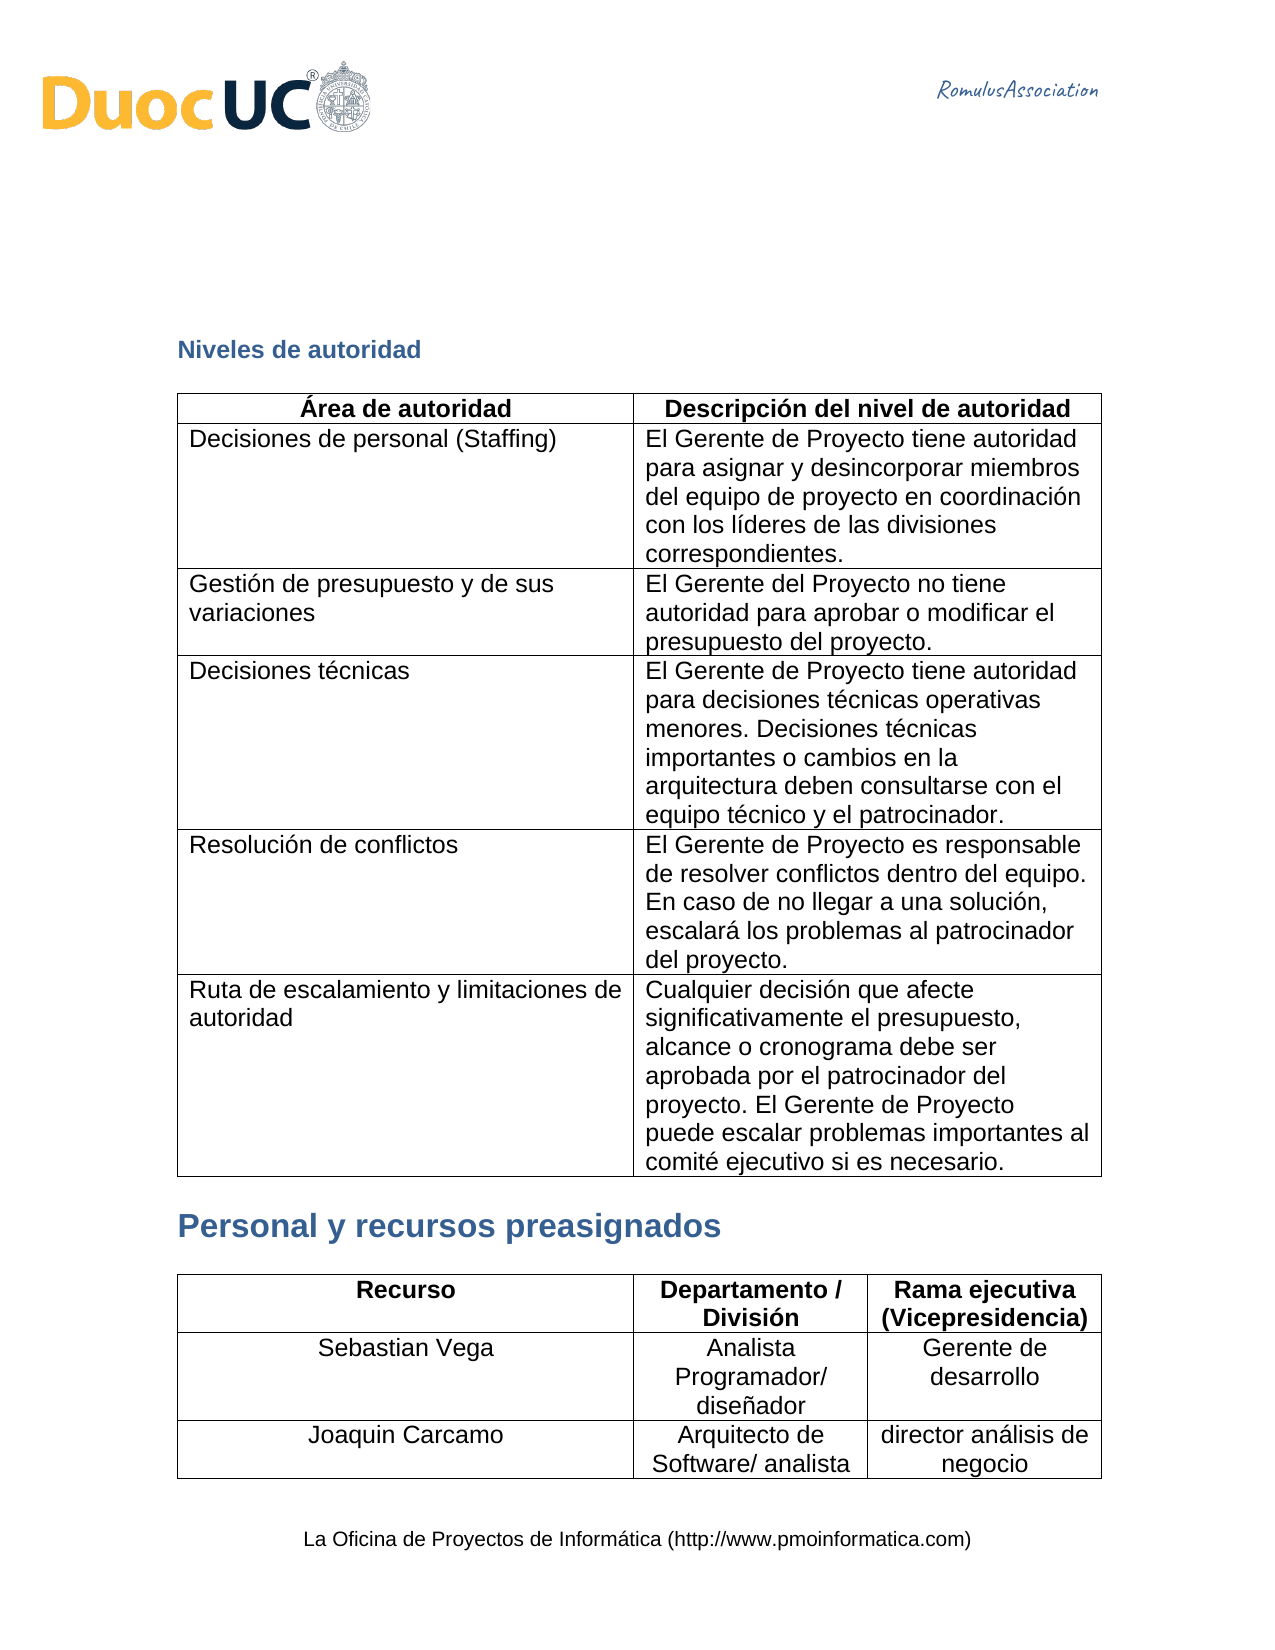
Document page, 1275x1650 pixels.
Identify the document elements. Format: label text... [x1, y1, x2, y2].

table_cell Gerente de desarrollo [868, 1333, 1101, 1419]
table_cell Decisiones técnicas [178, 656, 633, 829]
text Personal y recursos preasignados [177, 1206, 1098, 1244]
table_cell Cualquier decisión que afecte significativamente el presupuesto, alcance o cronograma debe ser aprobada por el patrocinador del proyecto. El Gerente de Proyecto puede escalar problemas importantes al comité ejecutivo si es necesario. [634, 975, 1101, 1176]
table_cell Sebastian Vega [178, 1333, 633, 1419]
table_cell El Gerente de Proyecto es responsable de resolver conflictos dentro del equipo. En caso de no llegar a una solución, escalará los problemas al patrocinador del proyecto. [634, 830, 1101, 973]
table_header Descripción del nivel de autoridad [634, 394, 1101, 423]
table_cell Joaquin Carcamo [178, 1421, 633, 1478]
text Niveles de autoridad [177, 335, 1098, 364]
table_cell Gestión de presupuesto y de sus variaciones [178, 569, 633, 655]
table_cell El Gerente de Proyecto tiene autoridad para decisiones técnicas operativas menores. Decisiones técnicas importantes o cambios en la arquitectura deben consultarse con el equipo técnico y el patrocinador. [634, 656, 1101, 829]
table_cell Ruta de escalamiento y limitaciones de autoridad [178, 975, 633, 1176]
table_cell El Gerente de Proyecto tiene autoridad para asignar y desincorporar miembros del equipo de proyecto en coordinación con los líderes de las divisiones correspondientes. [634, 424, 1101, 568]
table_header Rama ejecutiva (Vicepresidencia) [868, 1275, 1101, 1332]
table_header Área de autoridad [178, 394, 633, 423]
table_header Recurso [178, 1275, 633, 1332]
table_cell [634, 1421, 867, 1478]
table_cell Resolución de conflictos [178, 830, 633, 973]
table_cell Decisiones de personal (Staffing) [178, 424, 633, 568]
table_cell El Gerente del Proyecto no tiene autoridad para aprobar o modificar el presupuesto del proyecto. [634, 569, 1101, 655]
table_header Departamento / División [634, 1275, 867, 1332]
table_cell Analista Programador/ diseñador [634, 1333, 867, 1419]
table_cell director análisis de negocio [868, 1421, 1101, 1478]
picture [42, 61, 371, 132]
